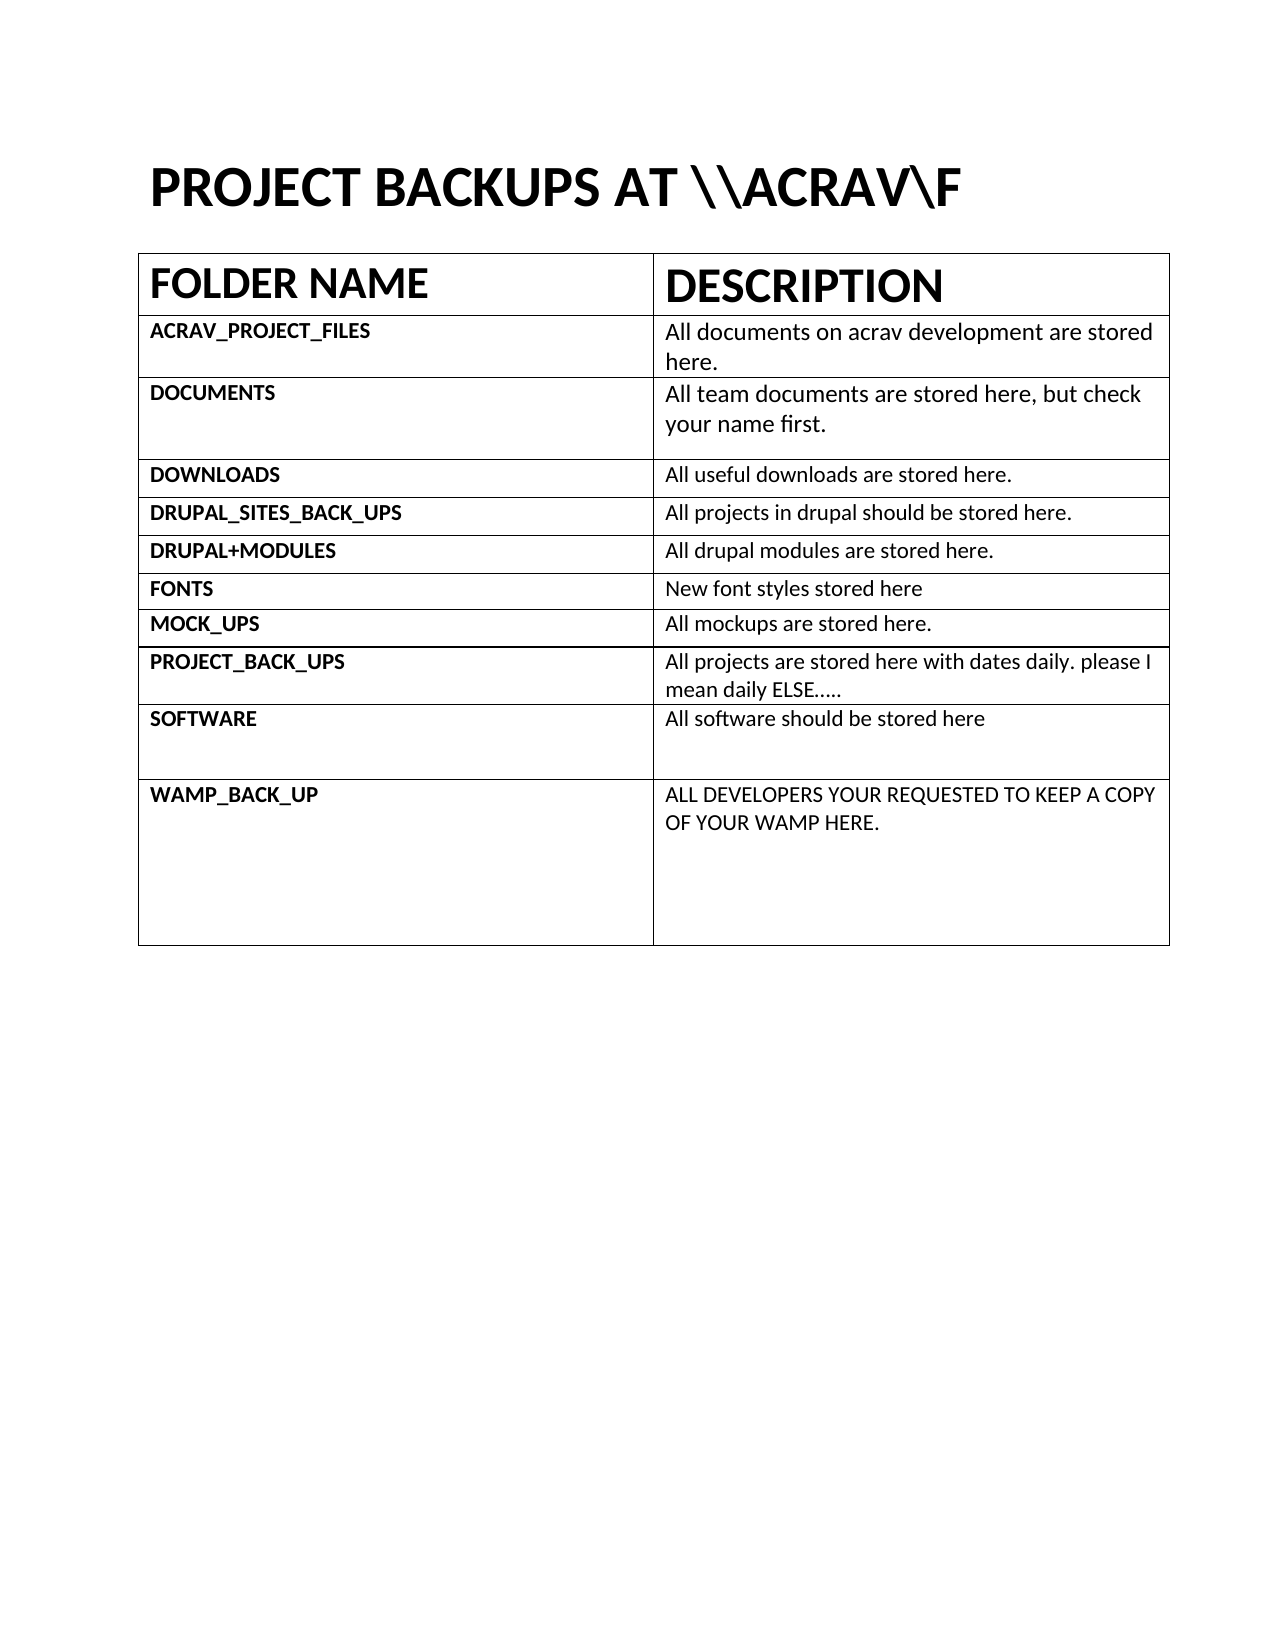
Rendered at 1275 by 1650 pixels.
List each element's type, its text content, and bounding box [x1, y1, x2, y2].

table_cell SOFTWARE [139, 705, 653, 779]
text Project Backups at \\acrav\f [150, 150, 1125, 221]
table_cell DRUPAL_SITES_BACK_UPS [139, 498, 653, 535]
table_cell DRUPAL+MODULES [139, 536, 653, 573]
table_cell MOCK_UPS [139, 610, 653, 646]
table_cell WAMP_BACK_UP [139, 780, 653, 945]
table_cell New font styles stored here [654, 574, 1169, 608]
table_cell All drupal modules are stored here. [654, 536, 1169, 573]
table_header FOLDER NAME [139, 254, 653, 315]
table_cell all developers your requested to keep a copy of your wamp here. [654, 780, 1169, 945]
table_cell All mockups are stored here. [654, 610, 1169, 646]
table_cell ACRAV_PROJECT_FILES [139, 316, 653, 377]
table_cell PROJECT_BACK_UPS [139, 648, 653, 703]
table_cell All projects are stored here with dates daily. please I mean daily ELSE….. [654, 648, 1169, 703]
table_cell All useful downloads are stored here. [654, 460, 1169, 497]
table_cell All team documents are stored here, but check your name first. [654, 378, 1169, 459]
table_cell DOCUMENTS [139, 378, 653, 459]
table_cell DOWNLOADS [139, 460, 653, 497]
table_cell FONTS [139, 574, 653, 608]
table_cell All documents on acrav development are stored here. [654, 316, 1169, 377]
table_cell All software should be stored here [654, 705, 1169, 779]
table_header DESCRIPTION [654, 254, 1169, 315]
table_cell All projects in drupal should be stored here. [654, 498, 1169, 535]
